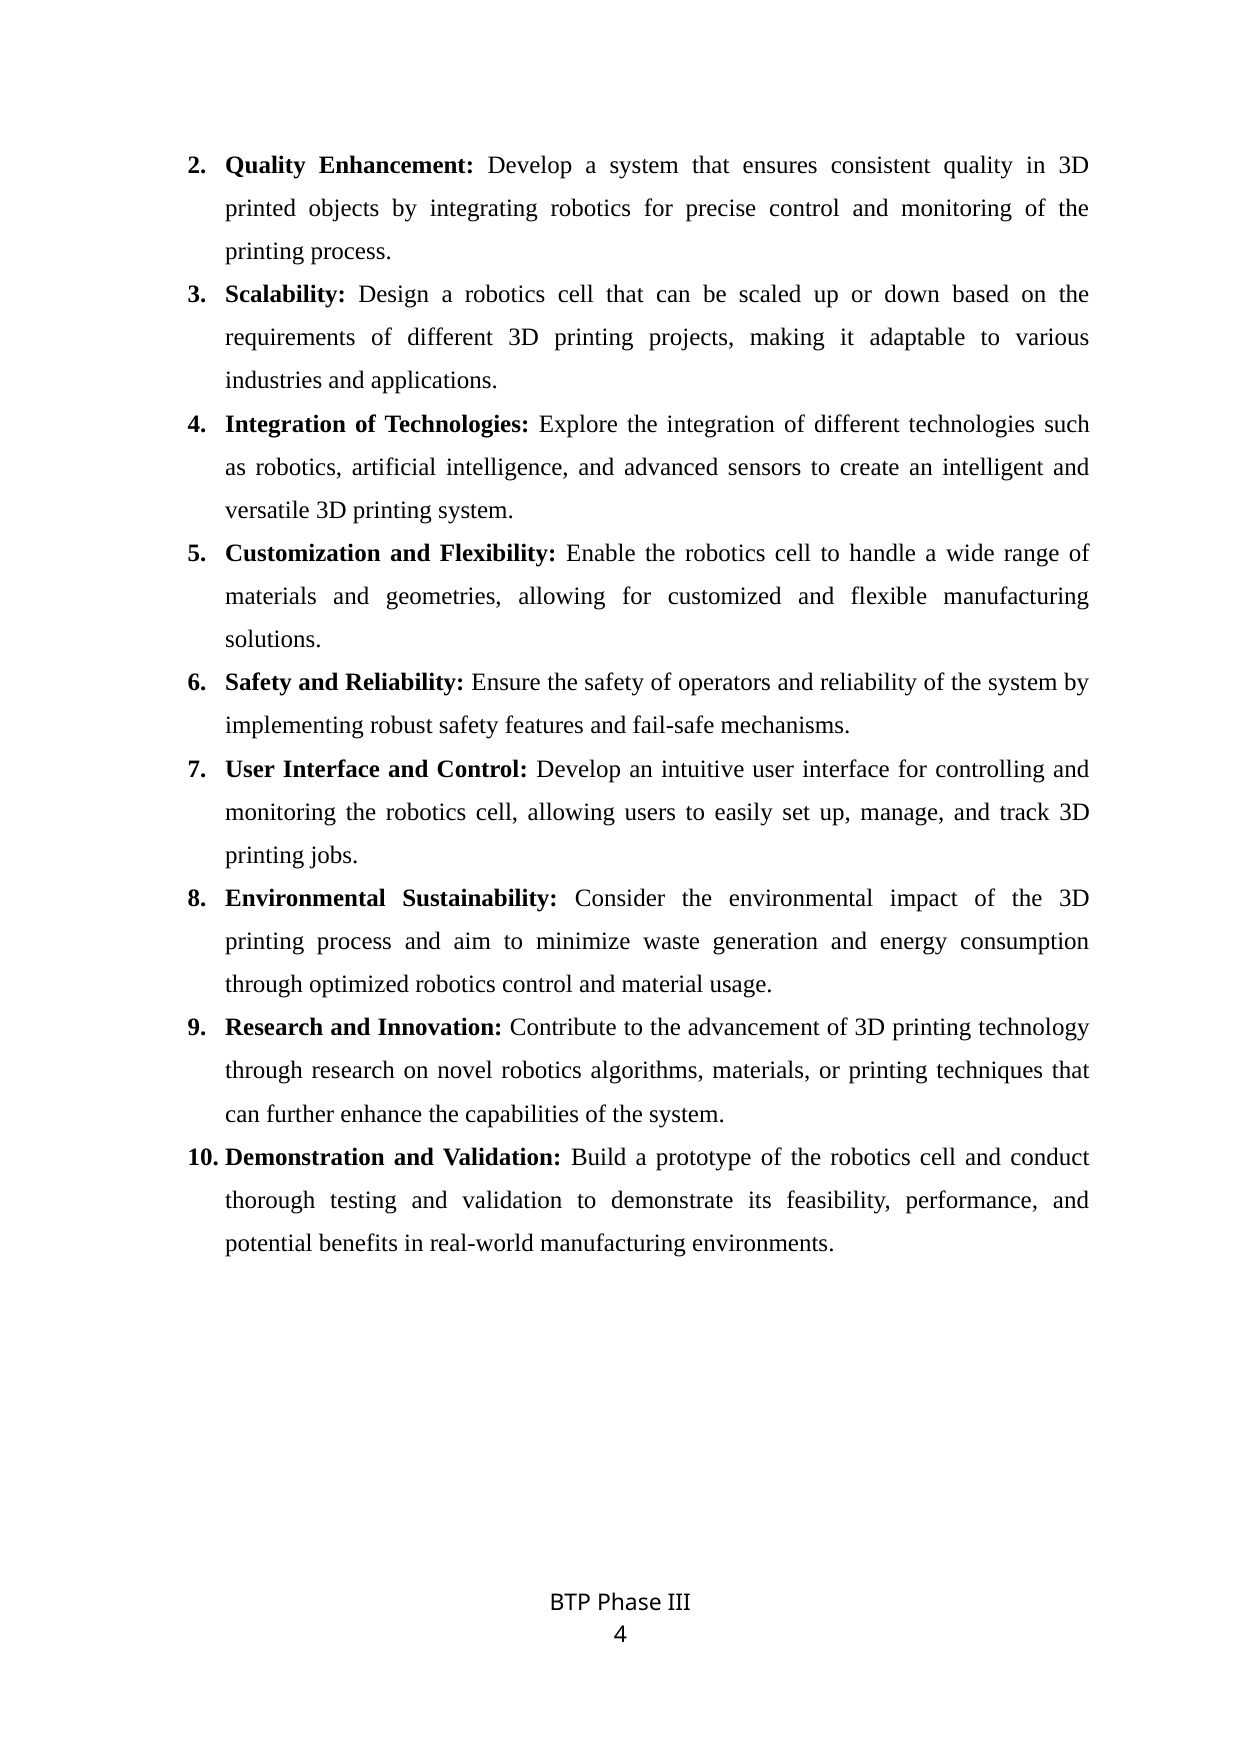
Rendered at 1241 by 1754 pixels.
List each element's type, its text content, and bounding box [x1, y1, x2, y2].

list Demonstration and Validation: Build a prototype of the robotics cell and conduct thorough testing and validation to demonstrate its feasibility, performance, and potential benefits in real-world manufacturing environments. [187, 1142, 1090, 1257]
list Environmental Sustainability: Consider the environmental impact of the 3D printing process and aim to minimize waste generation and energy consumption through optimized robotics control and material usage. [187, 883, 1090, 998]
list Integration of Technologies: Explore the integration of different technologies such as robotics, artificial intelligence, and advanced sensors to create an intelligent and versatile 3D printing system. [187, 409, 1090, 524]
list User Interface and Control: Develop an intuitive user interface for controlling and monitoring the robotics cell, allowing users to easily set up, manage, and track 3D printing jobs. [187, 754, 1090, 869]
list Research and Innovation: Contribute to the advancement of 3D printing technology through research on novel robotics algorithms, materials, or printing techniques that can further enhance the capabilities of the system. [187, 1012, 1090, 1127]
list Scalability: Design a robotics cell that can be scaled up or down based on the requirements of different 3D printing projects, making it adaptable to various industries and applications. [187, 279, 1090, 394]
list Customization and Flexibility: Enable the robotics cell to handle a wide range of materials and geometries, allowing for customized and flexible manufacturing solutions. [187, 538, 1090, 653]
list Safety and Reliability: Ensure the safety of operators and reliability of the system by implementing robust safety features and fail-safe mechanisms. [187, 667, 1090, 739]
list Quality Enhancement: Develop a system that ensures consistent quality in 3D printed objects by integrating robotics for precise control and monitoring of the printing process. [187, 150, 1090, 265]
